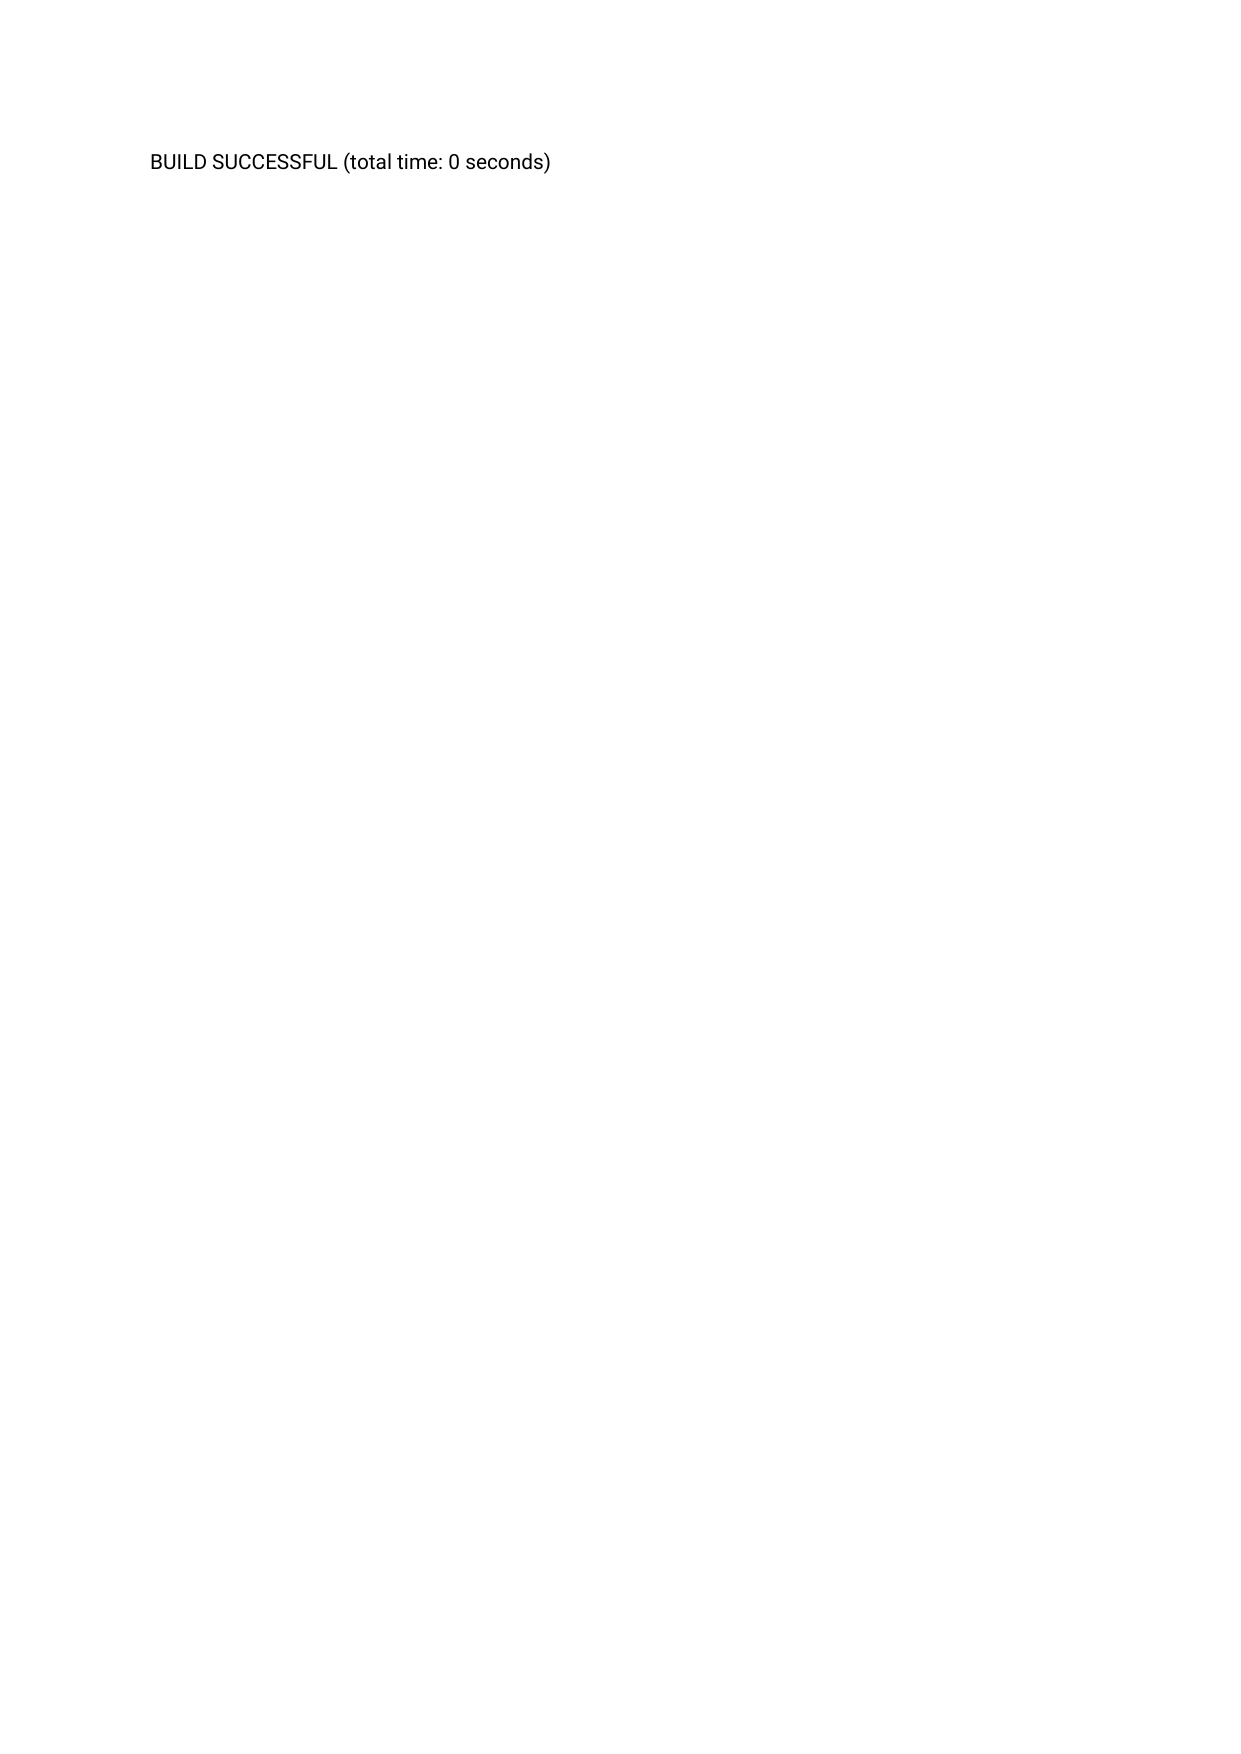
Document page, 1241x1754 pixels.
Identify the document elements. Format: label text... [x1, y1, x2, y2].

text BUILD SUCCESSFUL (total time: 0 seconds) [150, 150, 1090, 174]
